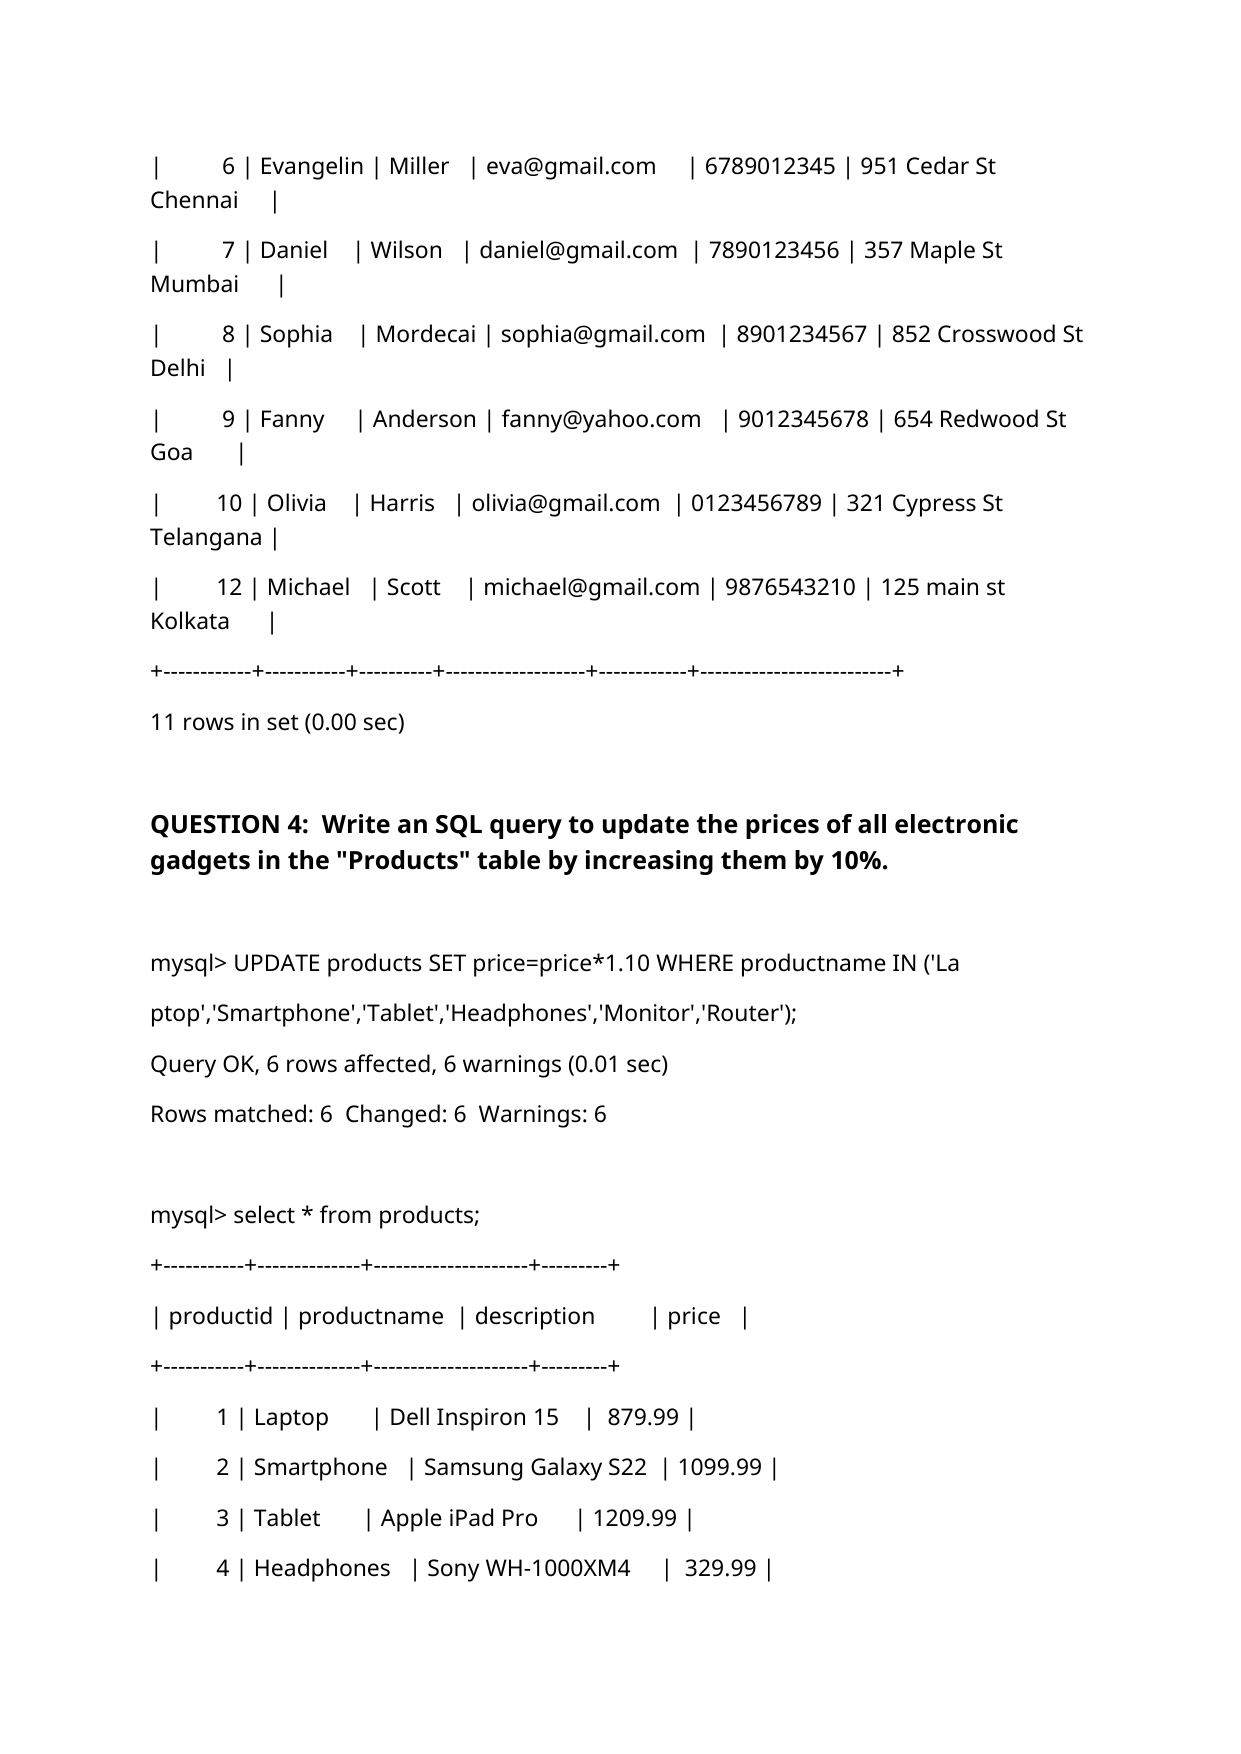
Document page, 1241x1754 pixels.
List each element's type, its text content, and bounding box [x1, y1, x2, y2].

text +-----------+--------------+---------------------+---------+ [150, 1350, 1090, 1381]
text +-----------+--------------+---------------------+---------+ [150, 1249, 1090, 1281]
text | productid | productname | description | price | [150, 1300, 1090, 1331]
text | 1 | Laptop | Dell Inspiron 15 | 879.99 | [150, 1401, 1090, 1432]
text QUESTION 4: Write an SQL query to update the prices of all electronic gadgets in the "Products" table by increasing them by 10%. [150, 806, 1090, 877]
text | 12 | Michael | Scott | michael@gmail.com | 9876543210 | 125 main st Kolkata | [150, 571, 1090, 636]
text | 8 | Sophia | Mordecai | sophia@gmail.com | 8901234567 | 852 Crosswood St Delhi | [150, 318, 1090, 383]
text | 7 | Daniel | Wilson | daniel@gmail.com | 7890123456 | 357 Maple St Mumbai | [150, 234, 1090, 299]
text 11 rows in set (0.00 sec) [150, 705, 1090, 737]
text Query OK, 6 rows affected, 6 warnings (0.01 sec) [150, 1048, 1090, 1079]
text ptop','Smartphone','Tablet','Headphones','Monitor','Router'); [150, 997, 1090, 1028]
text | 9 | Fanny | Anderson | fanny@yahoo.com | 9012345678 | 654 Redwood St Goa | [150, 402, 1090, 467]
text | 4 | Headphones | Sony WH-1000XM4 | 329.99 | [150, 1552, 1090, 1583]
text | 2 | Smartphone | Samsung Galaxy S22 | 1099.99 | [150, 1451, 1090, 1482]
text Rows matched: 6 Changed: 6 Warnings: 6 [150, 1098, 1090, 1129]
text | 3 | Tablet | Apple iPad Pro | 1209.99 | [150, 1501, 1090, 1533]
text mysql> select * from products; [150, 1199, 1090, 1230]
text | 10 | Olivia | Harris | olivia@gmail.com | 0123456789 | 321 Cypress St Telangana | [150, 487, 1090, 552]
text +------------+-----------+----------+-------------------+------------+--------------------------+ [150, 655, 1090, 686]
text mysql> UPDATE products SET price=price*1.10 WHERE productname IN ('La [150, 947, 1090, 978]
text | 6 | Evangelin | Miller | eva@gmail.com | 6789012345 | 951 Cedar St Chennai | [150, 150, 1090, 215]
